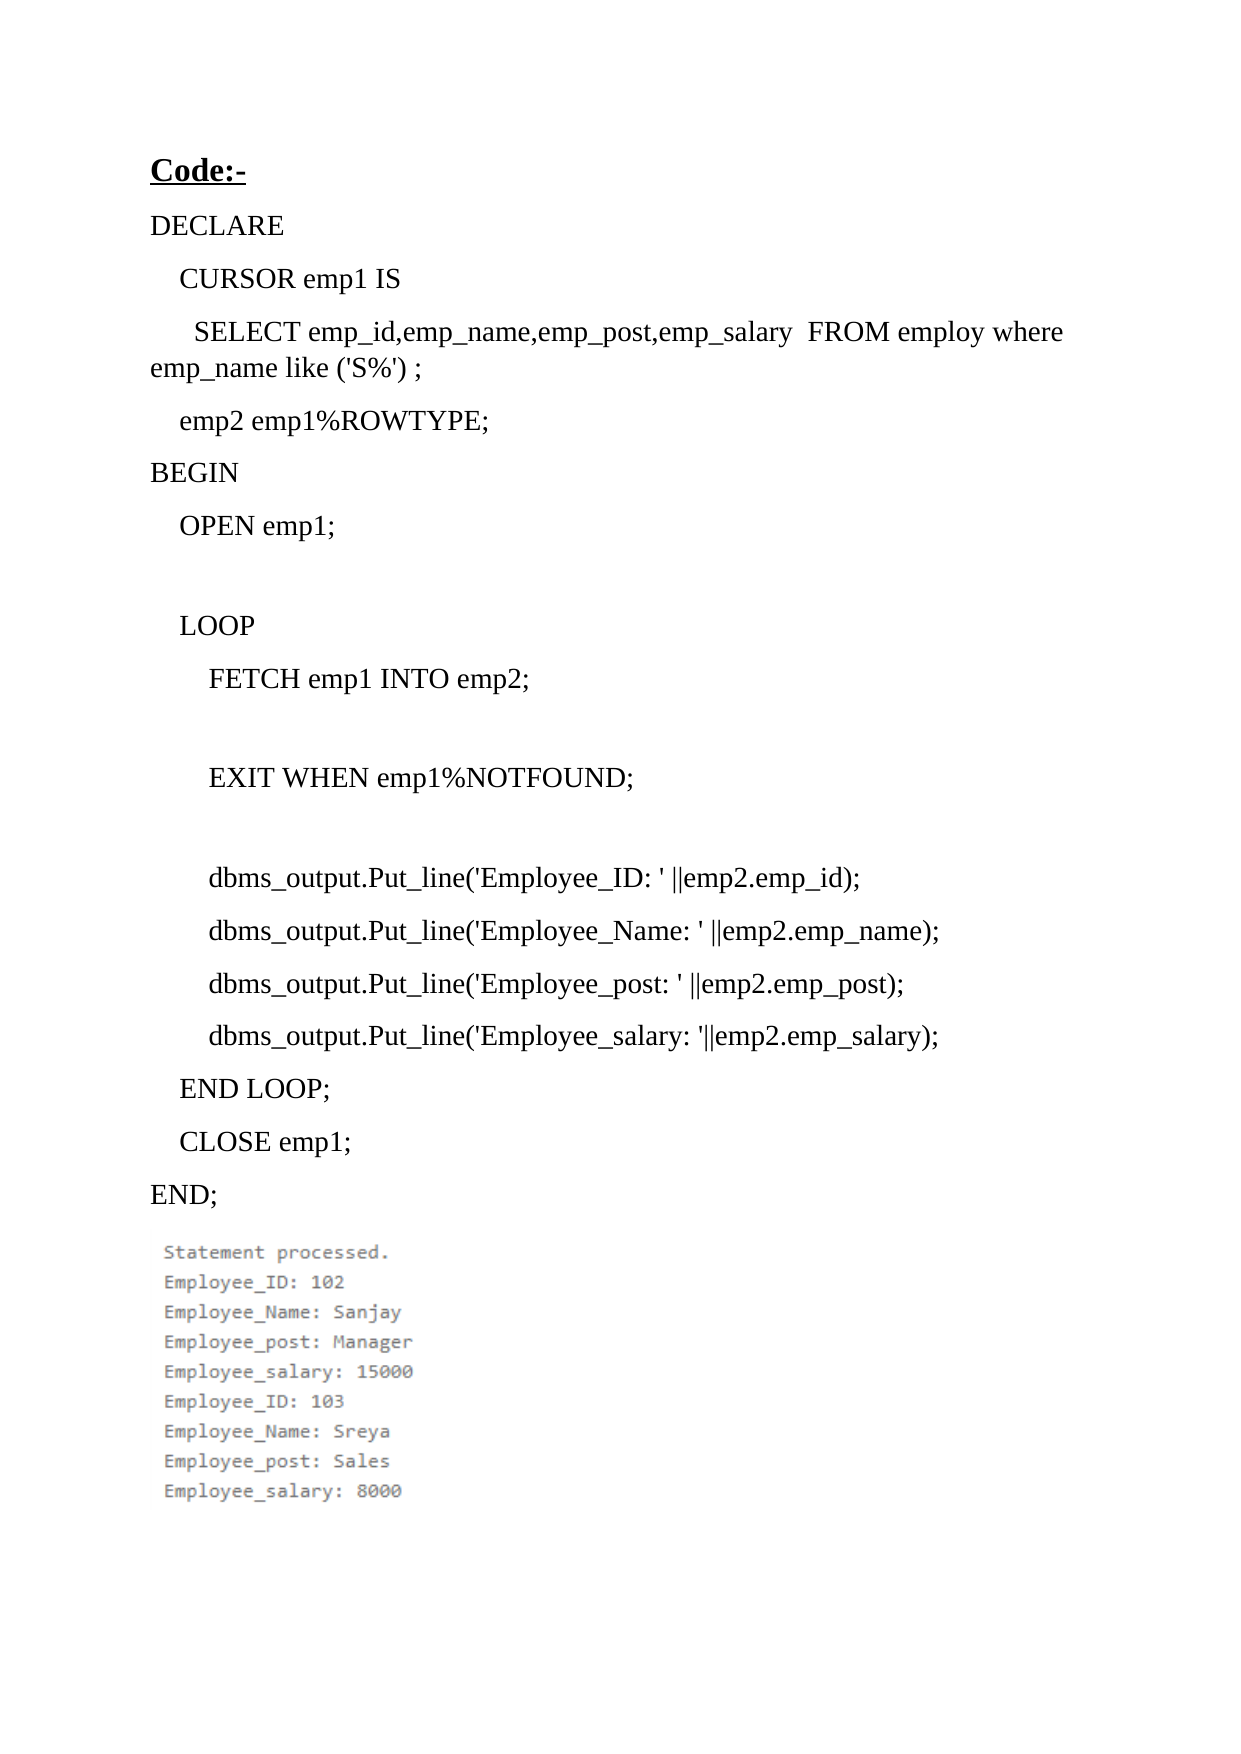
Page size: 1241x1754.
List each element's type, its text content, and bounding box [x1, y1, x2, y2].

text END LOOP; [150, 1071, 1090, 1105]
text dbms_output.Put_line('Employee_salary: '||emp2.emp_salary); [150, 1018, 1090, 1052]
text SELECT emp_id,emp_name,emp_post,emp_salary FROM employ where emp_name like ('S%') ; [150, 314, 1090, 383]
text Code:- [150, 150, 1090, 188]
picture [150, 1229, 938, 1510]
text LOOP [150, 608, 1090, 641]
text dbms_output.Put_line('Employee_Name: ' ||emp2.emp_name); [150, 913, 1090, 946]
text OPEN emp1; [150, 508, 1090, 542]
text CLOSE emp1; [150, 1124, 1090, 1158]
text FETCH emp1 INTO emp2; [150, 661, 1090, 694]
text dbms_output.Put_line('Employee_ID: ' ||emp2.emp_id); [150, 860, 1090, 894]
text DECLARE [150, 208, 1090, 242]
text BEGIN [150, 455, 1090, 489]
text emp2 emp1%ROWTYPE; [150, 403, 1090, 436]
text EXIT WHEN emp1%NOTFOUND; [150, 760, 1090, 794]
text END; [150, 1177, 1090, 1211]
text dbms_output.Put_line('Employee_post: ' ||emp2.emp_post); [150, 966, 1090, 999]
text CURSOR emp1 IS [150, 261, 1090, 294]
